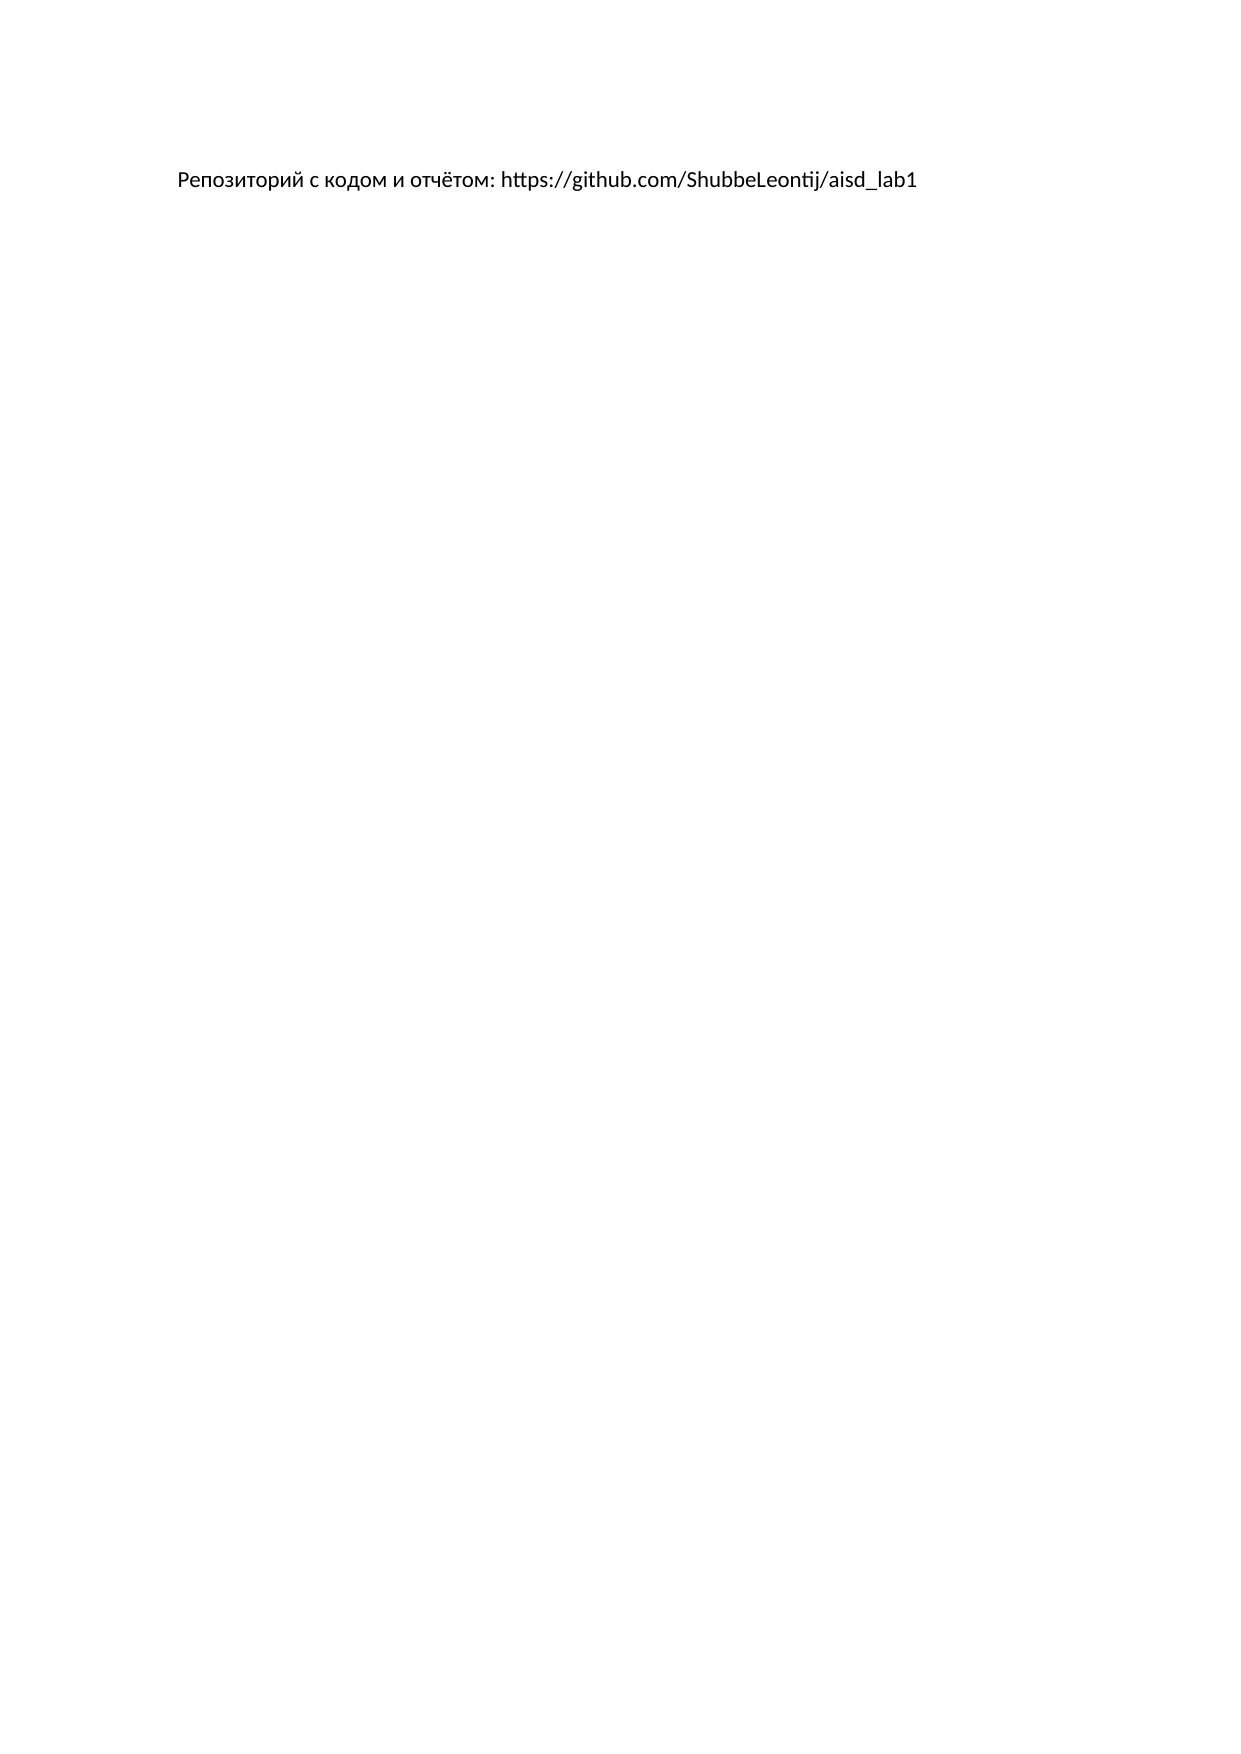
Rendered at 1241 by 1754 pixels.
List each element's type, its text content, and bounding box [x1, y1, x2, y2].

text Репозиторий с кодом и отчётом: https://github.com/ShubbeLeontij/aisd_lab1 [177, 165, 1152, 193]
